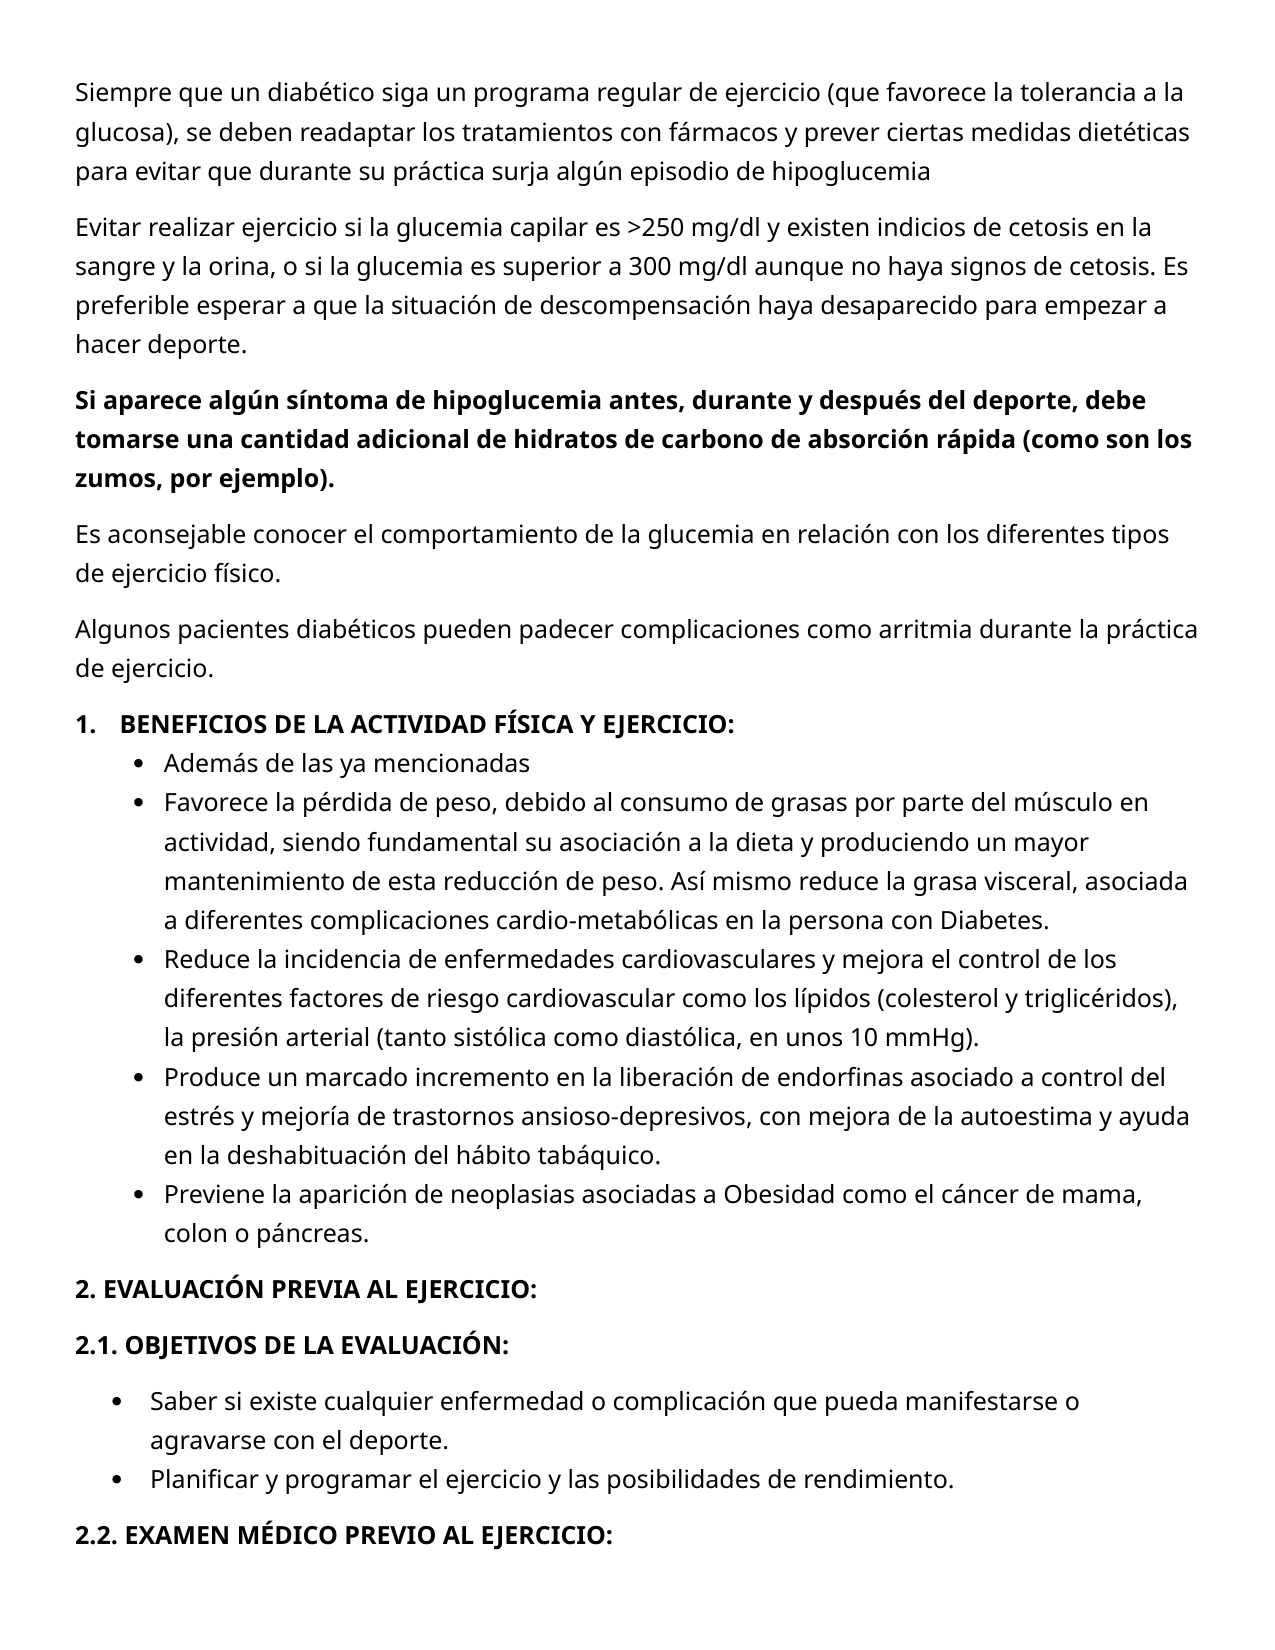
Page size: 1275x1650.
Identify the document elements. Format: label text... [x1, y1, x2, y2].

text 2. EVALUACIÓN PREVIA AL EJERCICIO: [75, 1272, 1200, 1306]
list Favorece la pérdida de peso, debido al consumo de grasas por parte del músculo en actividad, siendo fundamental su asociación a la dieta y produciendo un mayor mantenimiento de esta reducción de peso. Así mismo reduce la grasa visceral, asociada a diferentes complicaciones cardio-metabólicas en la persona con Diabetes. [134, 785, 1200, 937]
list Reduce la incidencia de enfermedades cardiovasculares y mejora el control de los diferentes factores de riesgo cardiovascular como los lípidos (colesterol y triglicéridos), la presión arterial (tanto sistólica como diastólica, en unos 10 mmHg). [134, 942, 1200, 1054]
list Además de las ya mencionadas [134, 746, 1200, 780]
text Es aconsejable conocer el comportamiento de la glucemia en relación con los diferentes tipos de ejercicio físico. [75, 517, 1200, 590]
text Si aparece algún síntoma de hipoglucemia antes, durante y después del deporte, debe tomarse una cantidad adicional de hidratos de carbono de absorción rápida (como son los zumos, por ejemplo). [75, 382, 1200, 495]
list Previene la aparición de neoplasias asociadas a Obesidad como el cáncer de mama, colon o páncreas. [134, 1177, 1200, 1250]
text 2.2. EXAMEN MÉDICO PREVIO AL EJERCICIO: [75, 1517, 1200, 1552]
text Algunos pacientes diabéticos pueden padecer complicaciones como arritmia durante la práctica de ejercicio. [75, 612, 1200, 685]
list Saber si existe cualquier enfermedad o complicación que pueda manifestarse o agravarse con el deporte. [112, 1383, 1200, 1457]
text Siempre que un diabético siga un programa regular de ejercicio (que favorece la tolerancia a la glucosa), se deben readaptar los tratamientos con fármacos y prever ciertas medidas dietéticas para evitar que durante su práctica surja algún episodio de hipoglucemia [75, 75, 1200, 187]
list Produce un marcado incremento en la liberación de endorfinas asociado a control del estrés y mejoría de trastornos ansioso-depresivos, con mejora de la autoestima y ayuda en la deshabituación del hábito tabáquico. [134, 1059, 1200, 1172]
text Evitar realizar ejercicio si la glucemia capilar es >250 mg/dl y existen indicios de cetosis en la sangre y la orina, o si la glucemia es superior a 300 mg/dl aunque no haya signos de cetosis. Es preferible esperar a que la situación de descompensación haya desaparecido para empezar a hacer deporte. [75, 209, 1200, 361]
text 2.1. OBJETIVOS DE LA EVALUACIÓN: [75, 1327, 1200, 1362]
list BENEFICIOS DE LA ACTIVIDAD FÍSICA Y EJERCICIO: [75, 707, 1200, 741]
list Planificar y programar el ejercicio y las posibilidades de rendimiento. [112, 1462, 1200, 1496]
